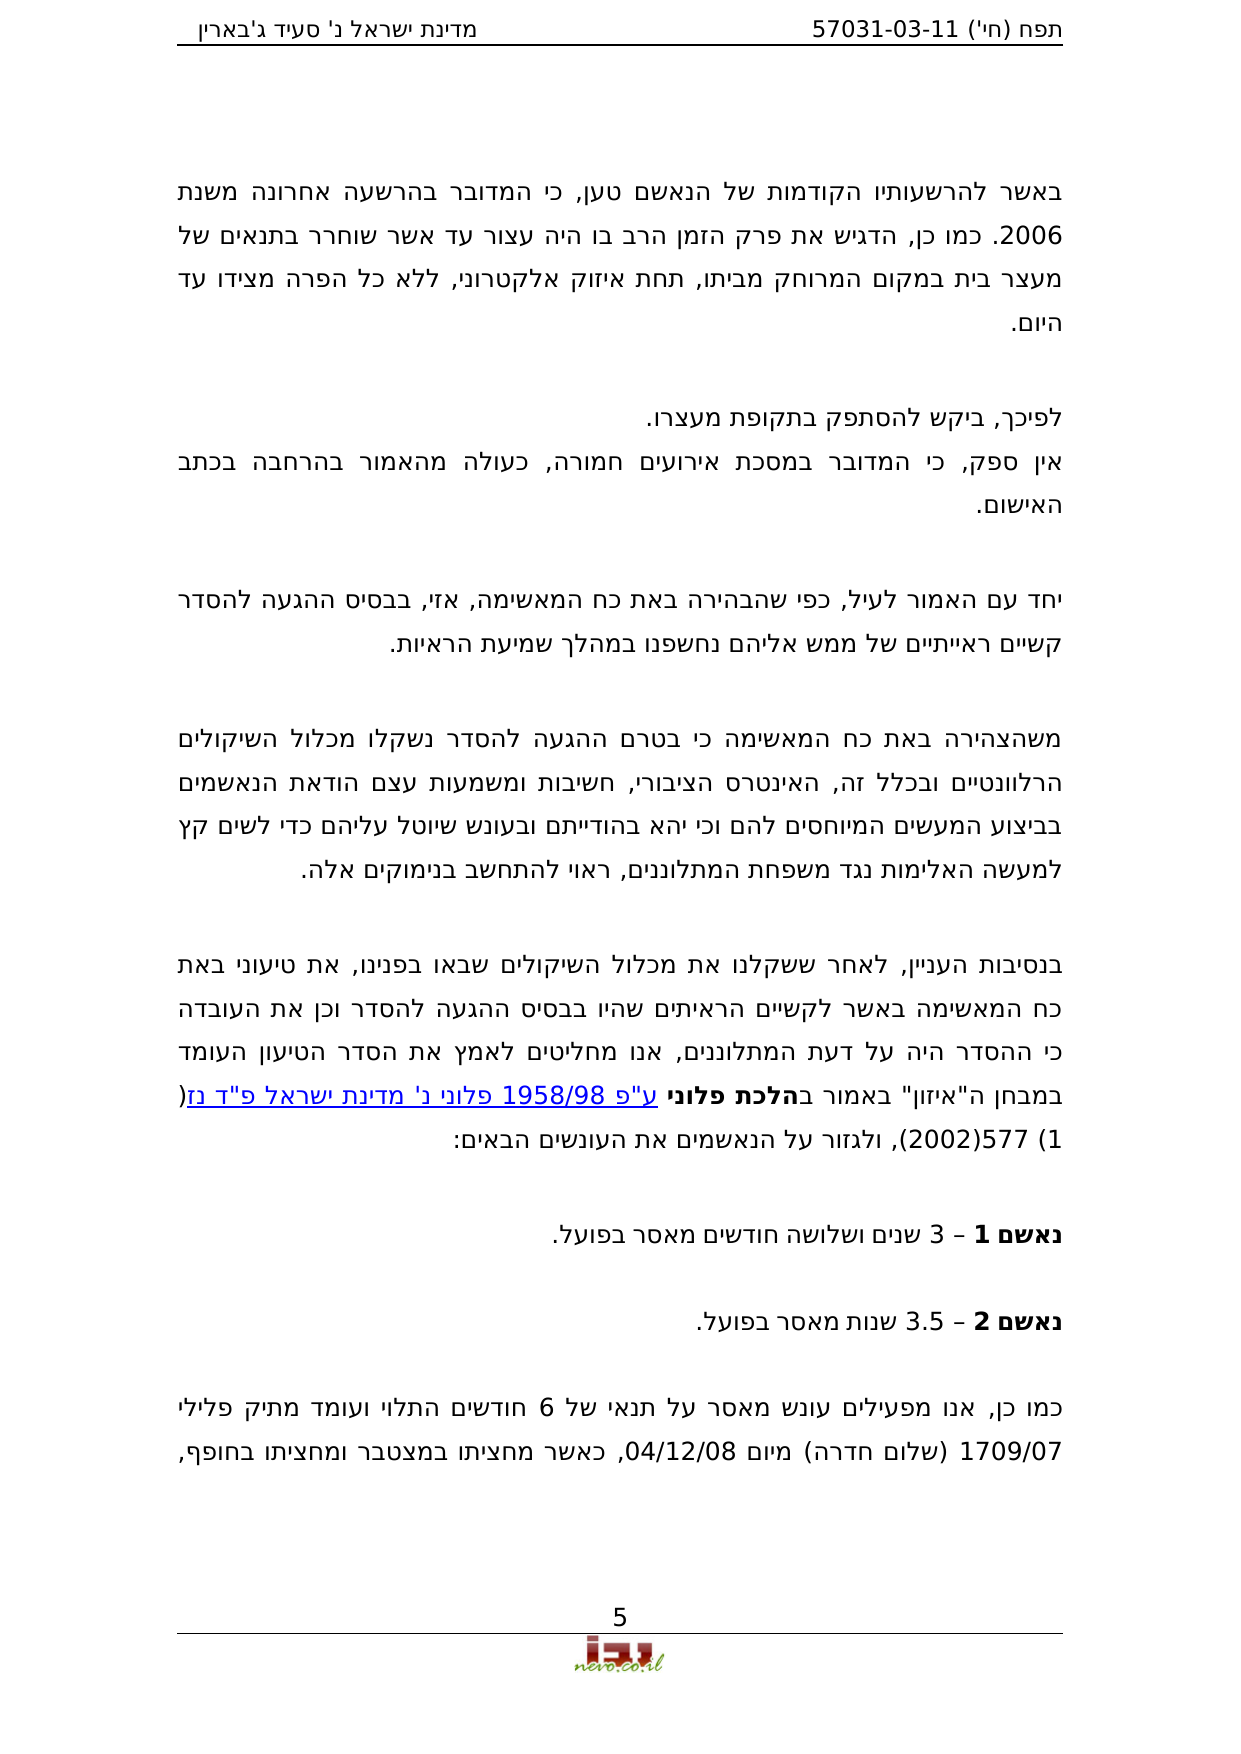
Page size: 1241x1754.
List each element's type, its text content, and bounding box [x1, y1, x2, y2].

text לפיכך, ביקש להסתפק בתקופת מעצרו. [177, 403, 1063, 432]
text בנסיבות העניין, לאחר ששקלנו את מכלול השיקולים שבאו בפנינו, את טיעוני באת כח המאשימה באשר לקשיים הראיתים שהיו בבסיס ההגעה להסדר וכן את העובדה כי ההסדר היה על דעת המתלוננים, אנו מחליטים לאמץ את הסדר הטיעון העומד במבחן ה"איזון" באמור בהלכת פלוני ע"פ 1958/98 פלוני נ' מדינת ישראל פ"ד נז(1) 577(2002), ולגזור על הנאשמים את העונשים הבאים: [177, 950, 1063, 1154]
text באשר להרשעותיו הקודמות של הנאשם טען, כי המדובר בהרשעה אחרונה משנת 2006. כמו כן, הדגיש את פרק הזמן הרב בו היה עצור עד אשר שוחרר בתנאים של מעצר בית במקום המרוחק מביתו, תחת איזוק אלקטרוני, ללא כל הפרה מצידו עד היום. [177, 177, 1063, 338]
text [177, 1394, 1063, 1467]
text משהצהירה באת כח המאשימה כי בטרם ההגעה להסדר נשקלו מכלול השיקולים הרלוונטיים ובכלל זה, האינטרס הציבורי, חשיבות ומשמעות עצם הודאת הנאשמים בביצוע המעשים המיוחסים להם וכי יהא בהודייתם ובעונש שיוטל עליהם כדי לשים קץ למעשה האלימות נגד משפחת המתלוננים, ראוי להתחשב בנימוקים אלה. [177, 724, 1063, 884]
text נאשם 2 – 3.5 שנות מאסר בפועל. [177, 1307, 1063, 1336]
picture [574, 1635, 666, 1673]
text יחד עם האמור לעיל, כפי שהבהירה באת כח המאשימה, אזי, בבסיס ההגעה להסדר קשיים ראייתיים של ממש אליהם נחשפנו במהלך שמיעת הראיות. [177, 586, 1063, 658]
text אין ספק, כי המדובר במסכת אירועים חמורה, כעולה מהאמור בהרחבה בכתב האישום. [177, 447, 1063, 520]
text נאשם 1 – 3 שנים ושלושה חודשים מאסר בפועל. [177, 1220, 1063, 1249]
